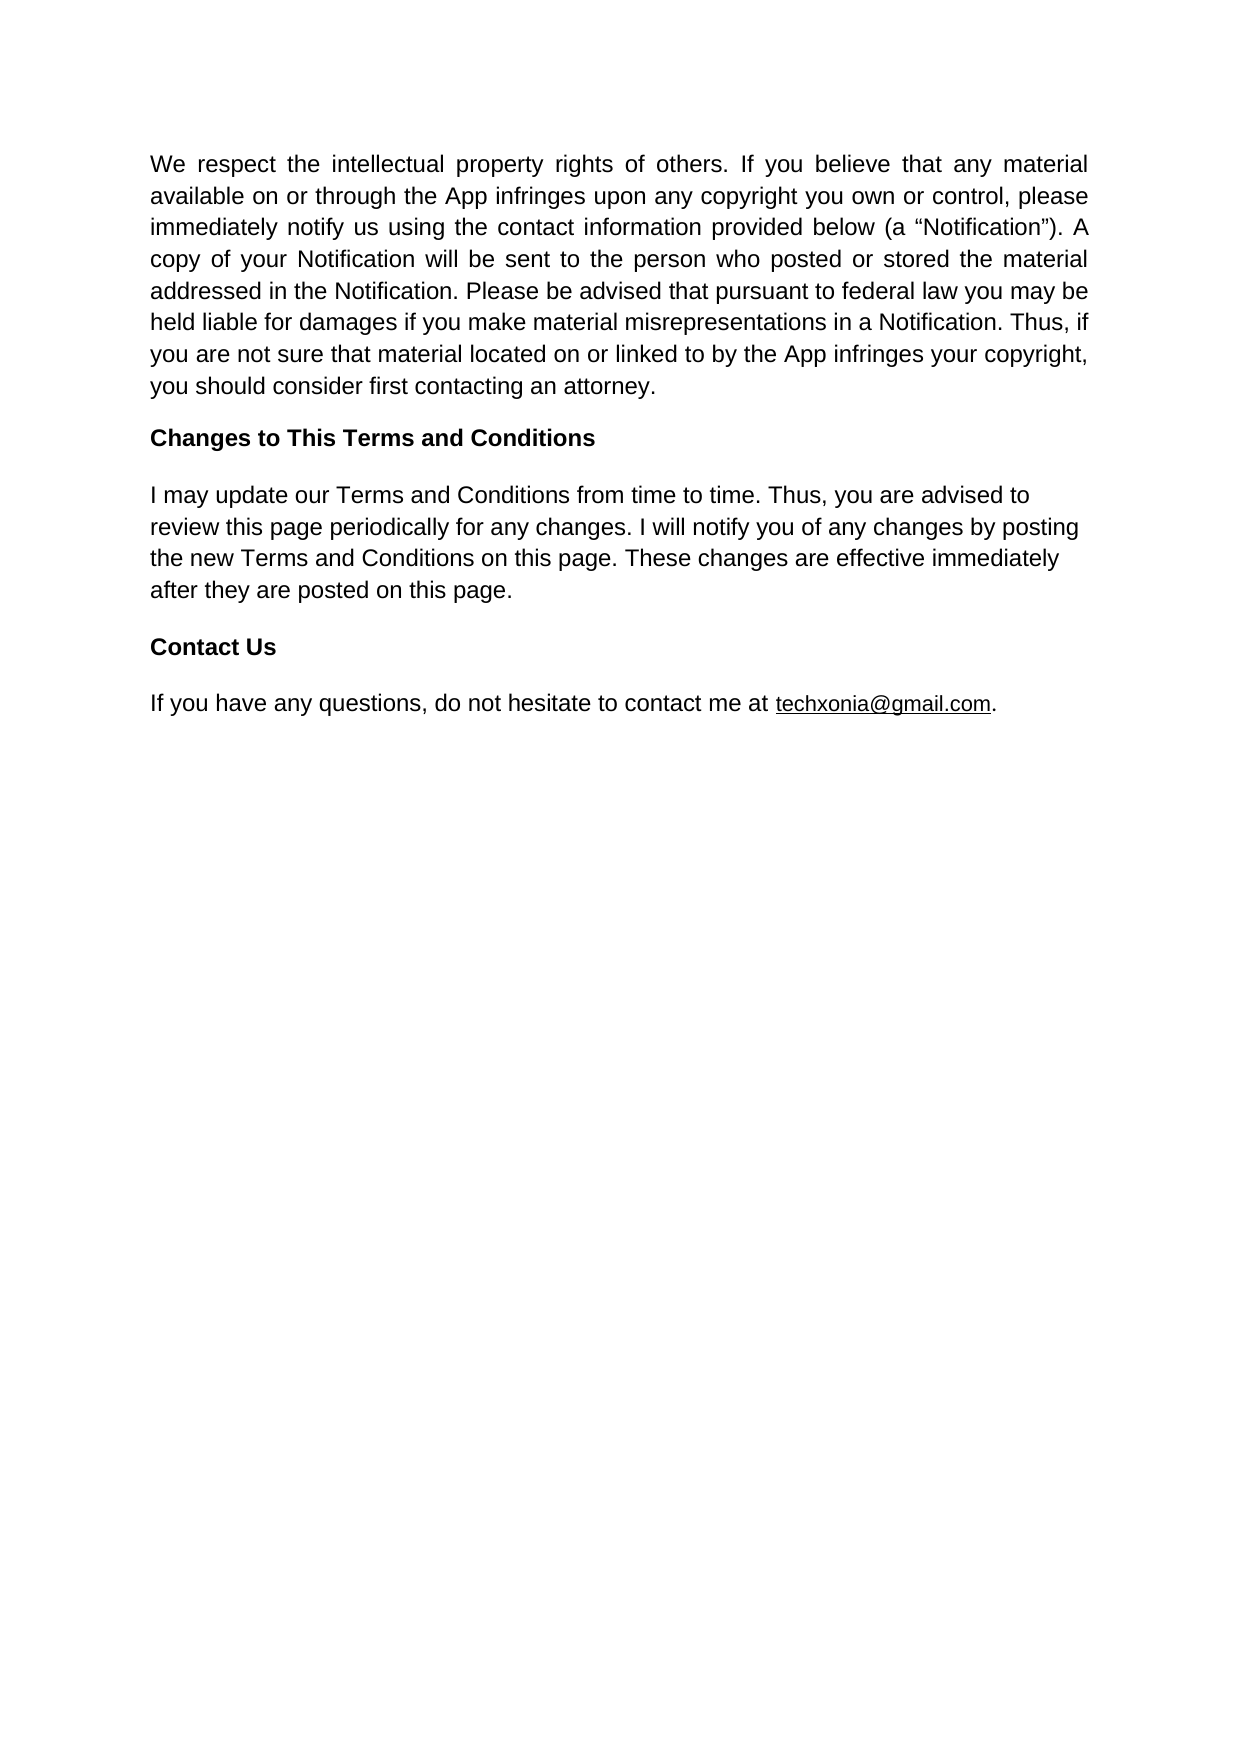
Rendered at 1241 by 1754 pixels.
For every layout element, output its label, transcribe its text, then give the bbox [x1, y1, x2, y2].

text Changes to This Terms and Conditions [150, 424, 1090, 452]
text Contact Us [150, 632, 1090, 660]
text We respect the intellectual property rights of others. If you believe that any material available on or through the App infringes upon any copyright you own or control, please immediately notify us using the contact information provided below (a “Notification”). A copy of your Notification will be sent to the person who posted or stored the material addressed in the Notification. Please be advised that pursuant to federal law you may be held liable for damages if you make material misrepresentations in a Notification. Thus, if you are not sure that material located on or linked to by the App infringes your copyright, you should consider first contacting an attorney. [150, 150, 1090, 399]
text I may update our Terms and Conditions from time to time. Thus, you are advised to review this page periodically for any changes. I will notify you of any changes by posting the new Terms and Conditions on this page. These changes are effective immediately after they are posted on this page. [150, 481, 1090, 603]
text If you have any questions, do not hesitate to contact me at techxonia@gmail.com. [150, 689, 1090, 717]
